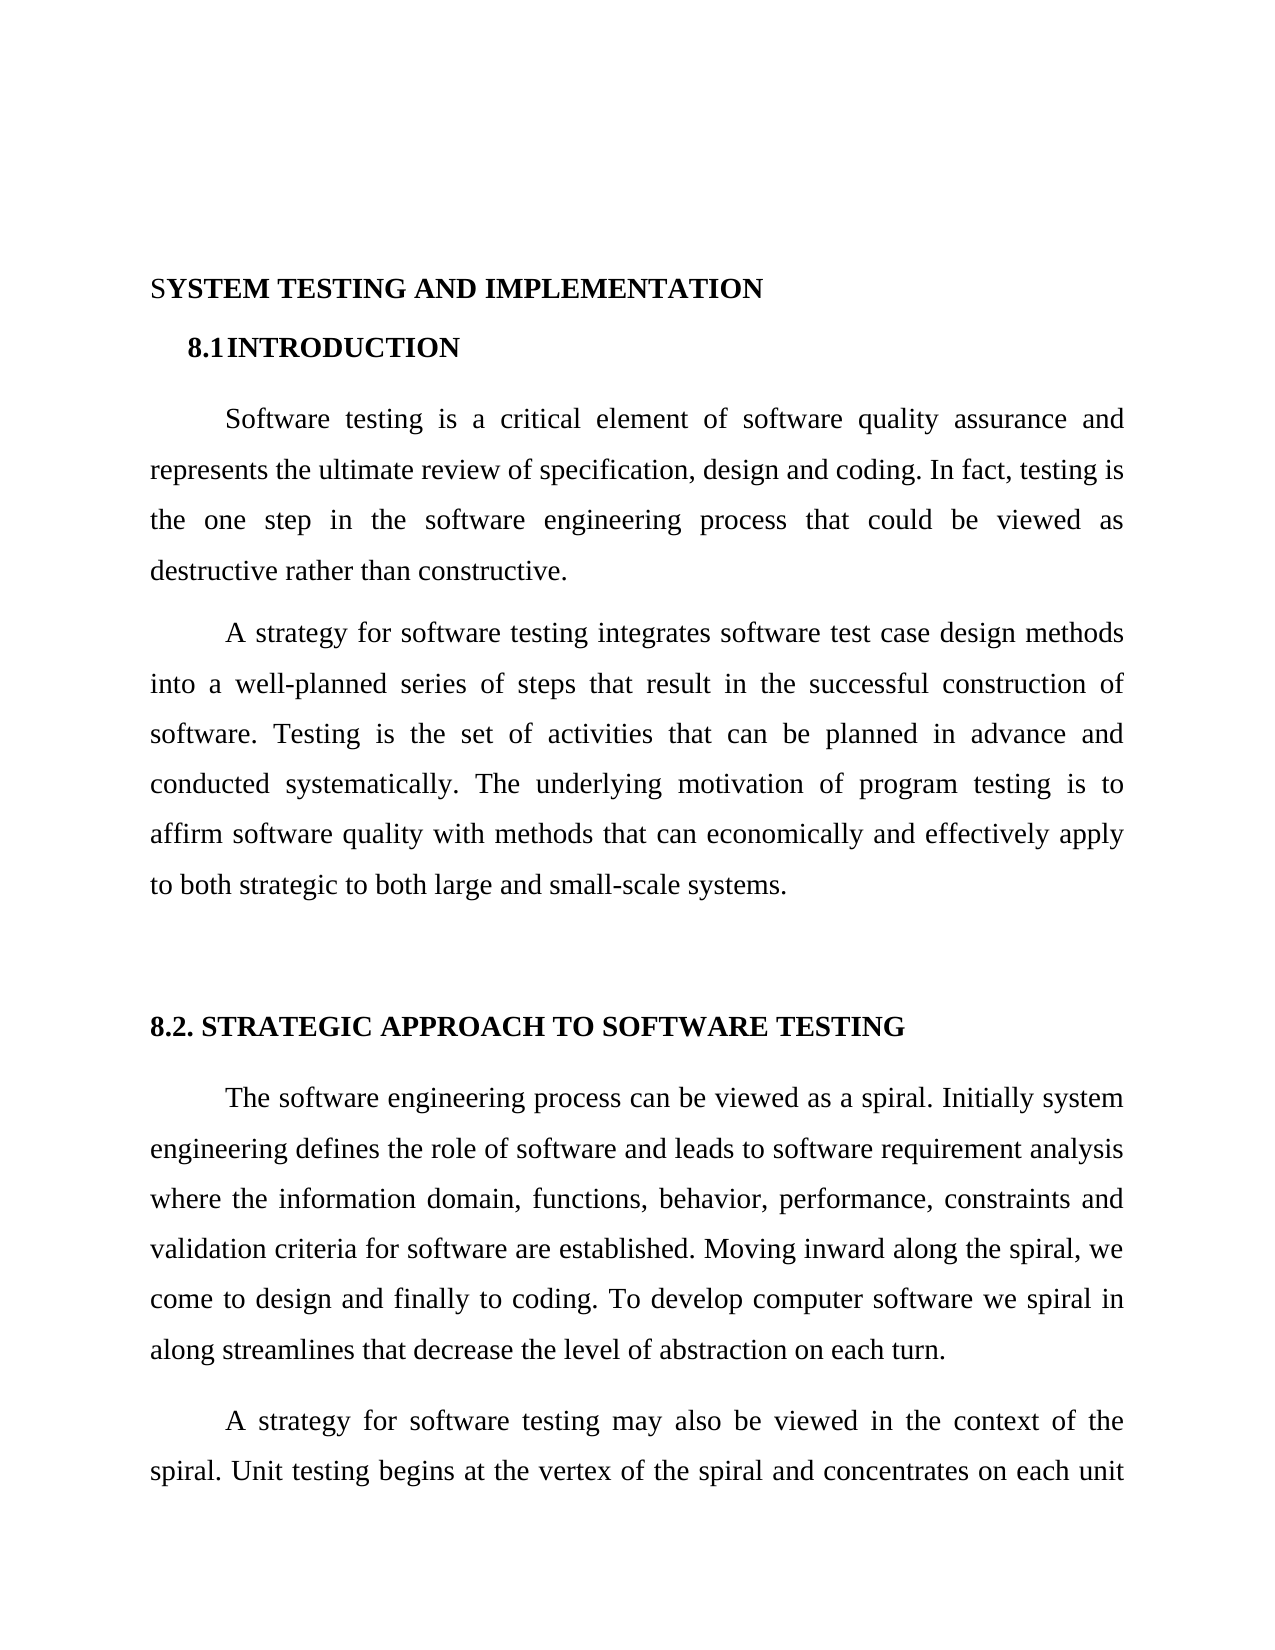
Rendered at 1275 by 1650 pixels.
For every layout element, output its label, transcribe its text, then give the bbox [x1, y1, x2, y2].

text 8.2. STRATEGIC APPROACH TO SOFTWARE TESTING [150, 1009, 1125, 1043]
text The software engineering process can be viewed as a spiral. Initially system engineering defines the role of software and leads to software requirement analysis where the information domain, functions, behavior, performance, constraints and validation criteria for software are established. Moving inward along the spiral, we come to design and finally to coding. To develop computer software we spiral in along streamlines that decrease the level of abstraction on each turn. [150, 1080, 1125, 1366]
text A strategy for software testing integrates software test case design methods into a well-planned series of steps that result in the successful construction of software. Testing is the set of activities that can be planned in advance and conducted systematically. The underlying motivation of program testing is to affirm software quality with methods that can economically and effectively apply to both strategic to both large and small-scale systems. [150, 615, 1125, 901]
text Software testing is a critical element of software quality assurance and represents the ultimate review of specification, design and coding. In fact, testing is the one step in the software engineering process that could be viewed as destructive rather than constructive. [150, 402, 1125, 586]
list INTRODUCTION [187, 331, 1125, 364]
text SYSTEM TESTING AND IMPLEMENTATION [150, 271, 1125, 305]
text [150, 1403, 1125, 1487]
